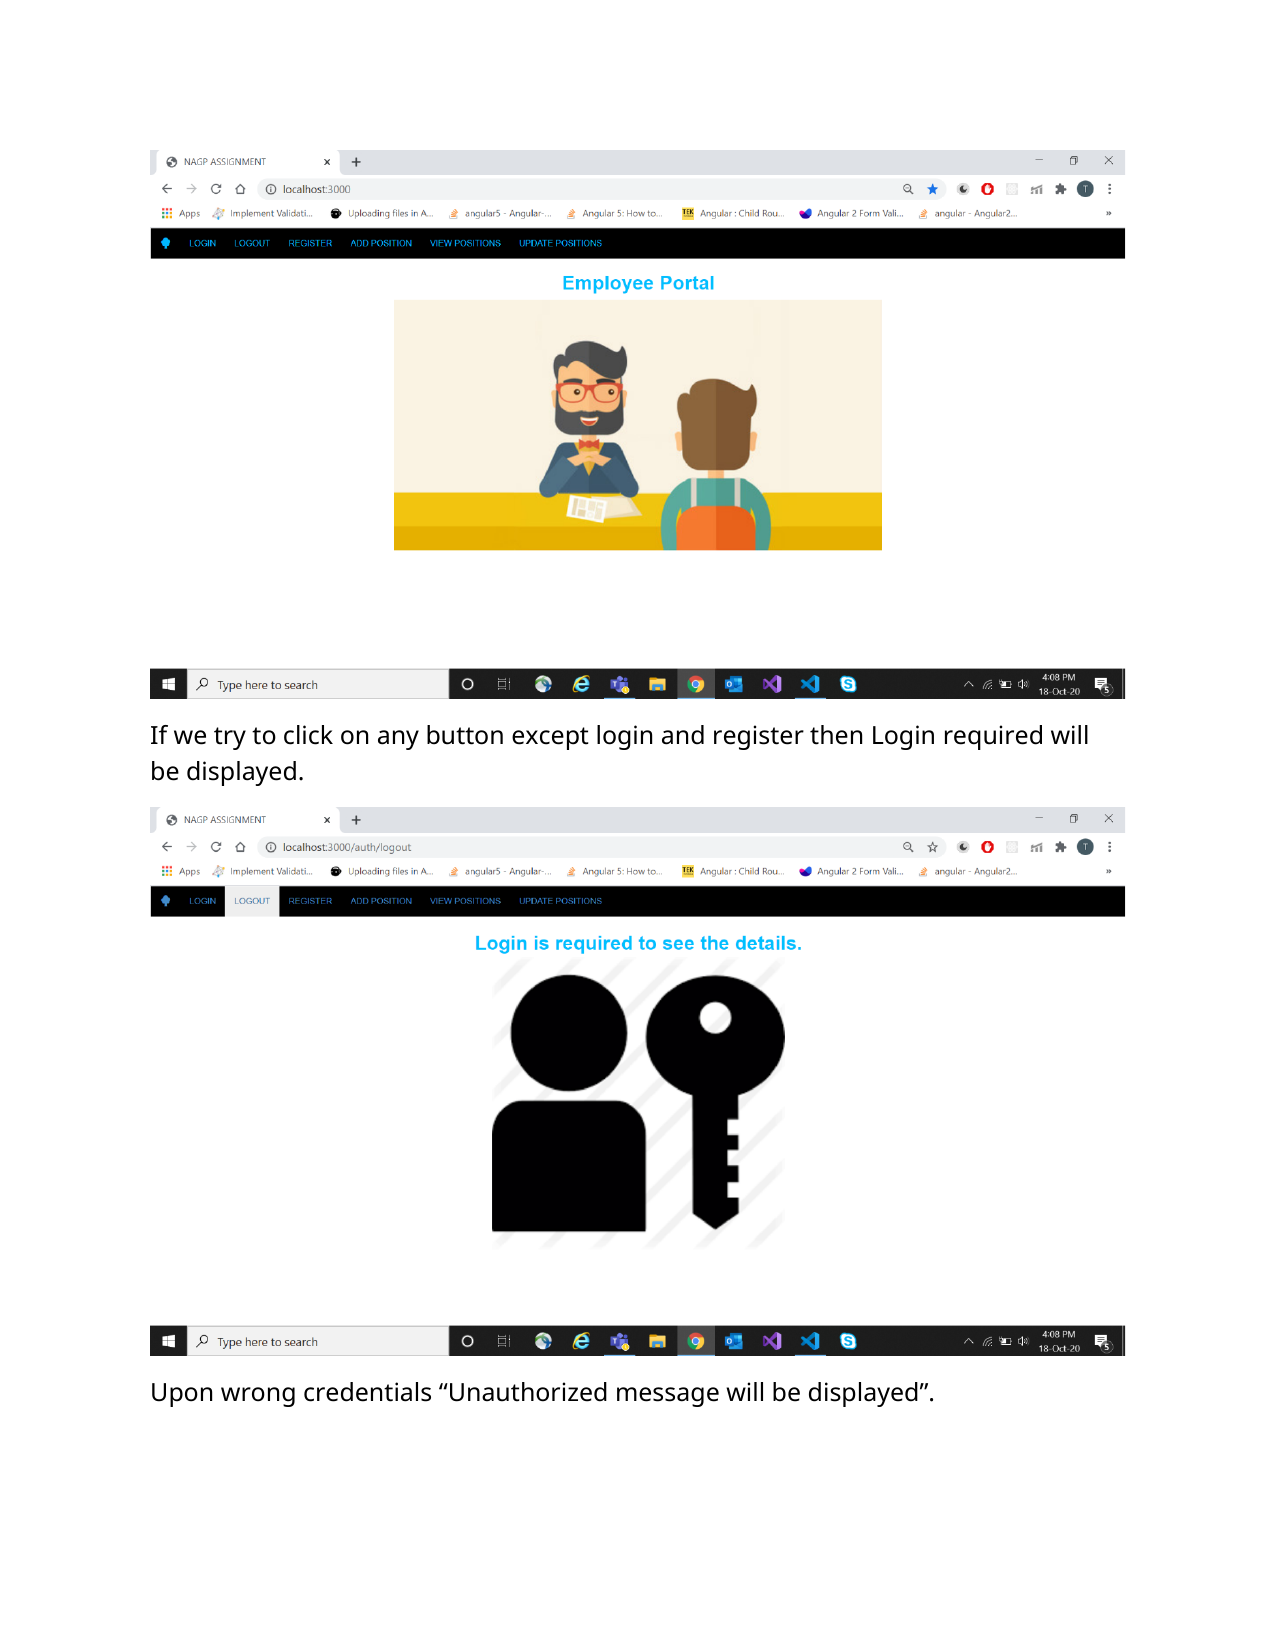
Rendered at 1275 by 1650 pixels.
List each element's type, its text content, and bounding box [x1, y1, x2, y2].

picture [150, 807, 1125, 1356]
picture [150, 150, 1125, 699]
text If we try to click on any button except login and register then Login required will be displayed. [150, 717, 1125, 788]
text Upon wrong credentials “Unauthorized message will be displayed”. [150, 1375, 1125, 1409]
